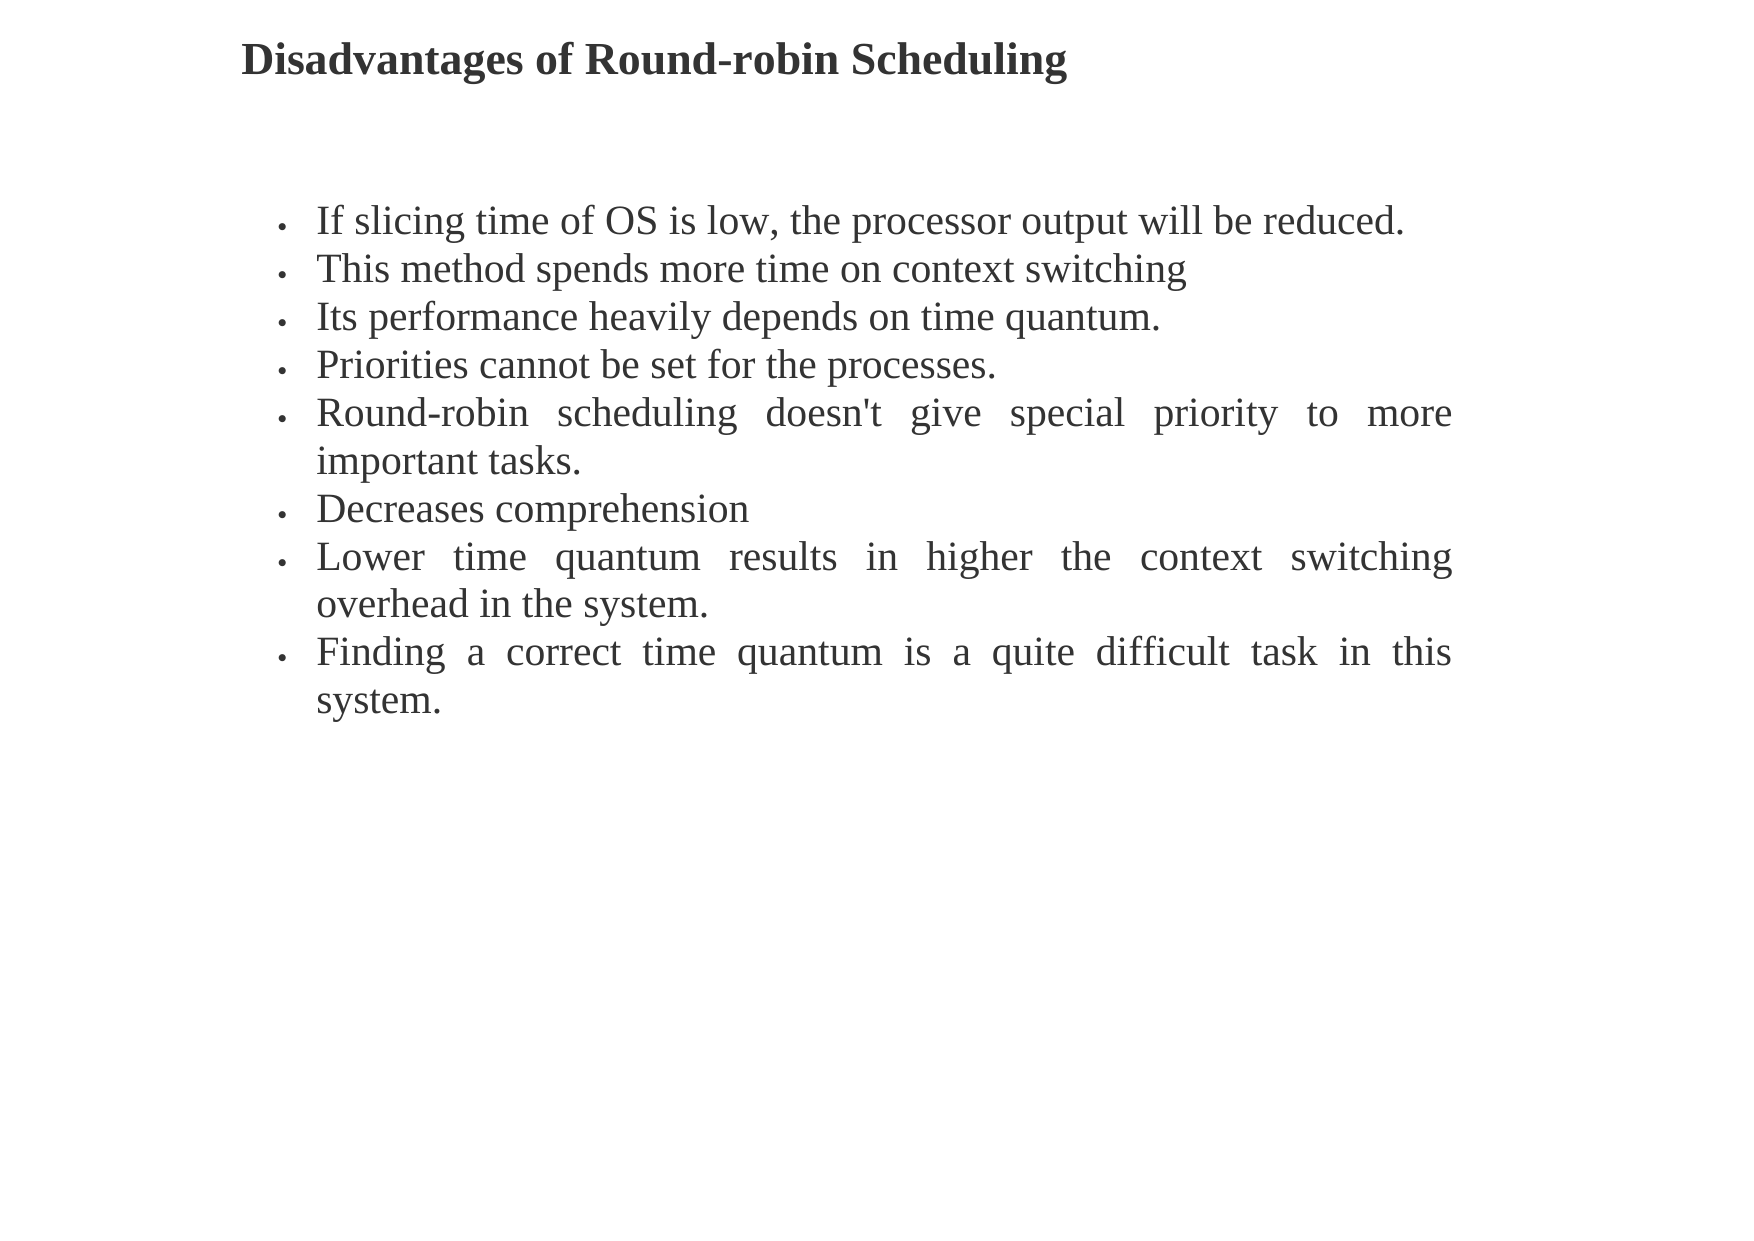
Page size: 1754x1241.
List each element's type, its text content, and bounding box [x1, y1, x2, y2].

list Finding a correct time quantum is a quite difficult task in this system. [278, 627, 1454, 723]
list If slicing time of OS is low, the processor output will be reduced. [278, 196, 1454, 243]
list Priorities cannot be set for the processes. [278, 339, 1454, 387]
list Round-robin scheduling doesn't give special priority to more important tasks. [278, 387, 1454, 483]
list Lower time quantum results in higher the context switching overhead in the system. [278, 531, 1454, 627]
text Disadvantages of Round-robin Scheduling [241, 32, 1454, 84]
list Decreases comprehension [278, 483, 1454, 531]
list Its performance heavily depends on time quantum. [278, 291, 1454, 339]
list This method spends more time on context switching [278, 243, 1454, 291]
